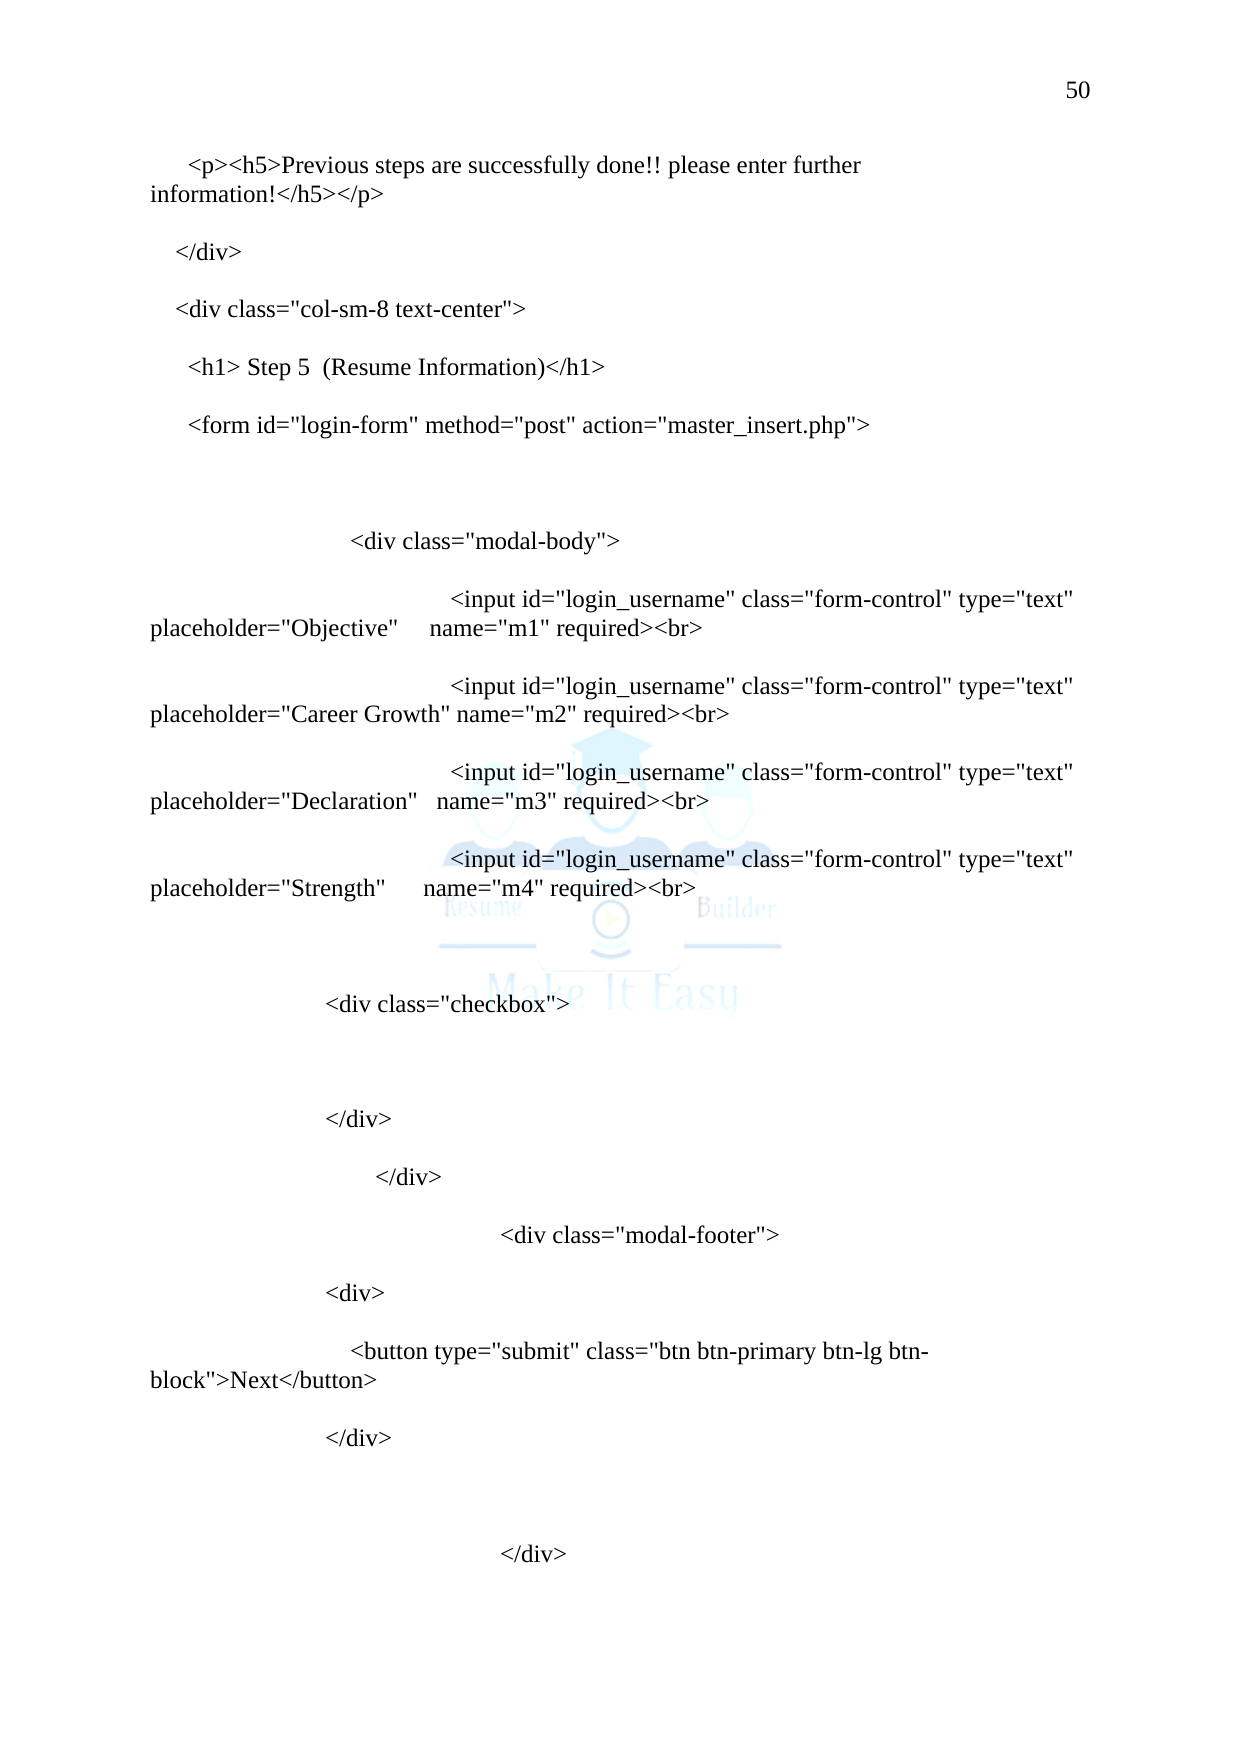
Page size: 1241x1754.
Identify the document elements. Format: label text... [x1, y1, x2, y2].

text <form id="login-form" method="post" action="master_insert.php"> [150, 410, 1090, 439]
text <h1> Step 5 (Resume Information)</h1> [150, 352, 1090, 381]
text <input id="login_username" class="form-control" type="text" placeholder="Strength" name="m4" required><br> [150, 844, 1090, 902]
text <div class="modal-footer"> [150, 1220, 1090, 1249]
text <button type="submit" class="btn btn-primary btn-lg btn-block">Next</button> [150, 1336, 1090, 1394]
text <input id="login_username" class="form-control" type="text" placeholder="Objective" name="m1" required><br> [150, 584, 1090, 642]
text <input id="login_username" class="form-control" type="text" placeholder="Career Growth" name="m2" required><br> [150, 671, 1090, 728]
text <div class="modal-body"> [150, 526, 1090, 555]
text <input id="login_username" class="form-control" type="text" placeholder="Declaration" name="m3" required><br> [150, 757, 1090, 815]
text <div class="col-sm-8 text-center"> [150, 294, 1090, 323]
text <p><h5>Previous steps are successfully done!! please enter further information!</h5></p> [150, 150, 1090, 207]
text </div> [150, 1104, 1090, 1133]
text </div> [150, 1162, 1090, 1191]
text </div> [150, 237, 1090, 265]
text </div> [150, 1423, 1090, 1452]
text <div class="checkbox"> [150, 989, 1090, 1017]
text <div> [150, 1278, 1090, 1307]
text </div> [150, 1539, 1090, 1567]
